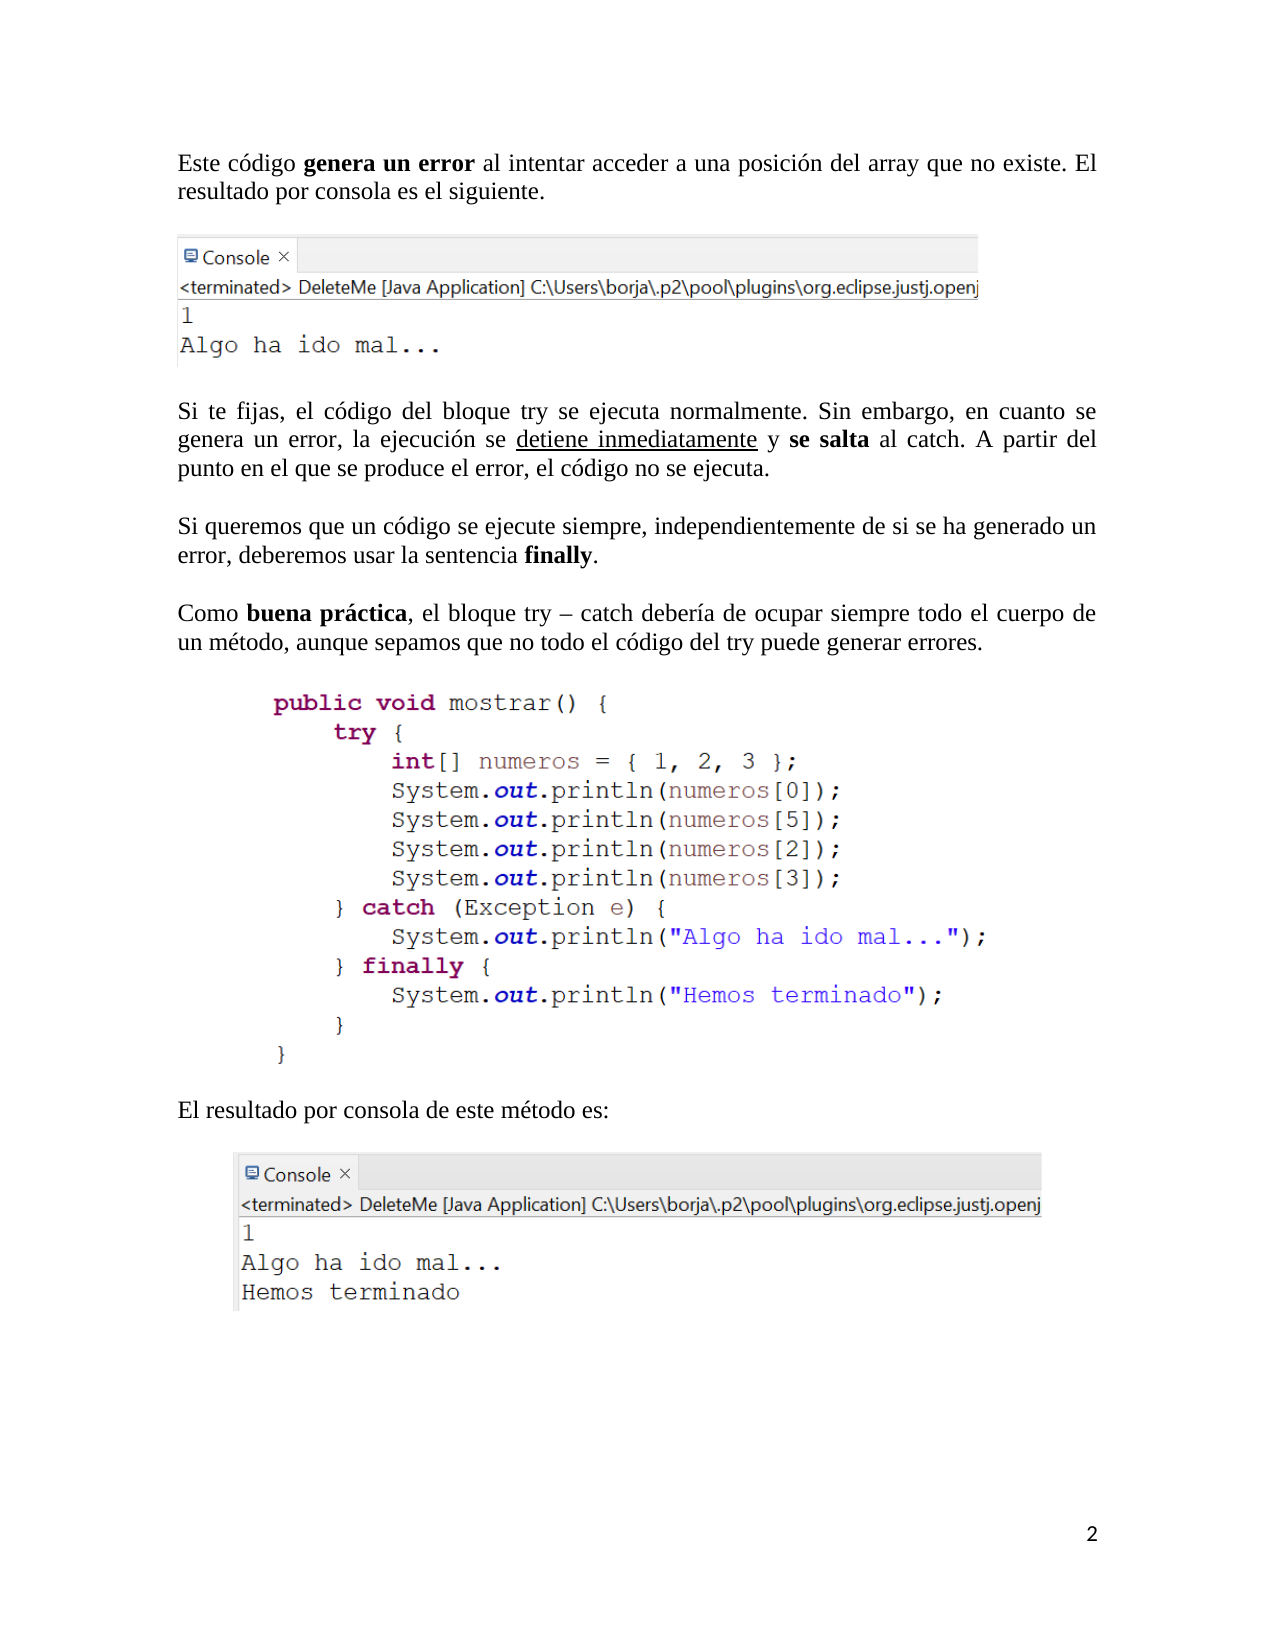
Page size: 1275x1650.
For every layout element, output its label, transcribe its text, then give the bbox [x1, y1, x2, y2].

picture [177, 234, 979, 367]
text Este código genera un error al intentar acceder a una posición del array que no existe. El resultado por consola es el siguiente. [177, 148, 1098, 205]
text Como buena práctica, el bloque try – catch debería de ocupar siempre todo el cuerpo de un método, aunque sepamos que no todo el código del try puede generar errores. [177, 598, 1098, 655]
text Si te fijas, el código del bloque try se ejecuta normalmente. Sin embargo, en cuanto se genera un error, la ejecución se detiene inmediatamente y se salta al catch. A partir del punto en el que se produce el error, el código no se ejecuta. [177, 396, 1098, 482]
text Si queremos que un código se ejecute siempre, independientemente de si se ha generado un error, deberemos usar la sentencia finally. [177, 511, 1098, 569]
text El resultado por consola de este método es: [177, 1095, 1098, 1124]
picture [267, 684, 1008, 1066]
picture [233, 1152, 1042, 1311]
